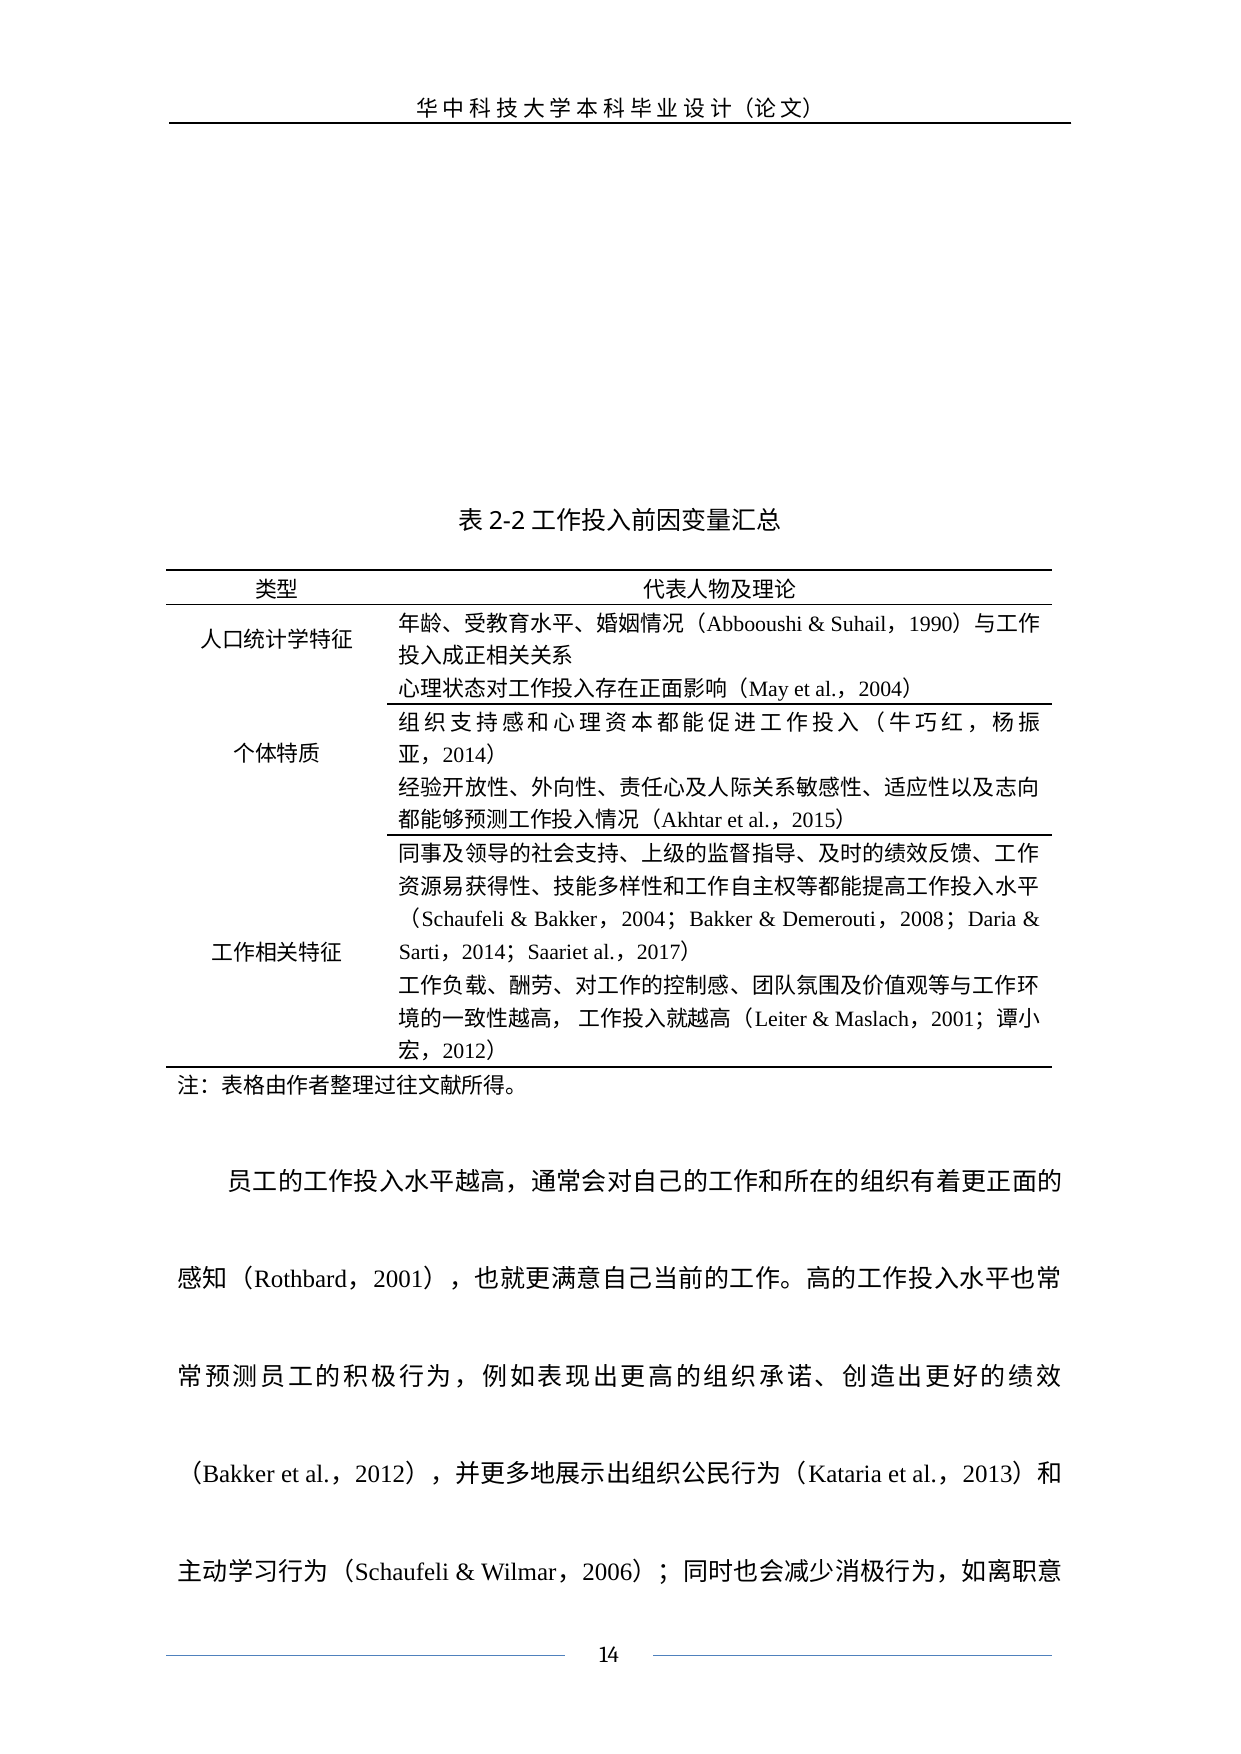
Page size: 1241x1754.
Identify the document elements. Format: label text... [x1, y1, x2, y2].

text 注：表格由作者整理过往文献所得。 [177, 1068, 1063, 1100]
table_header 类型 [166, 571, 387, 604]
text 表2-2 工作投入前因变量汇总 [177, 486, 1063, 551]
table_cell 工作相关特征 [166, 834, 387, 1066]
table_header 代表人物及理论 [387, 571, 1052, 604]
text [177, 1147, 1063, 1602]
table_cell 人口统计学特征 [166, 605, 387, 670]
table_cell 组织支持感和心理资本都能促进工作投入（牛巧红，杨振亚，2014） [387, 705, 1052, 769]
table_cell 工作负载、酬劳、对工作的控制感、团队氛围及价值观等与工作环境的一致性越高， 工作投入就越高（Leiter & Maslach，2001；谭小宏，2012） [387, 966, 1052, 1066]
table_cell 心理状态对工作投入存在正面影响（May et al.，2004） [387, 670, 1052, 703]
table_cell 同事及领导的社会支持、上级的监督指导、及时的绩效反馈、工作资源易获得性、技能多样性和工作自主权等都能提高工作投入水平（Schaufeli & Bakker，2004；Bakker & Demerouti，2008；Daria & Sarti，2014；Saariet al.，2017） [387, 836, 1052, 966]
table_cell 经验开放性、外向性、责任心及人际关系敏感性、适应性以及志向都能够预测工作投入情况（Akhtar et al.，2015） [387, 769, 1052, 834]
table_cell 年龄、受教育水平、婚姻情况（Abbooushi & Suhail，1990）与工作投入成正相关关系 [387, 605, 1052, 670]
table_cell 个体特质 [166, 670, 387, 834]
